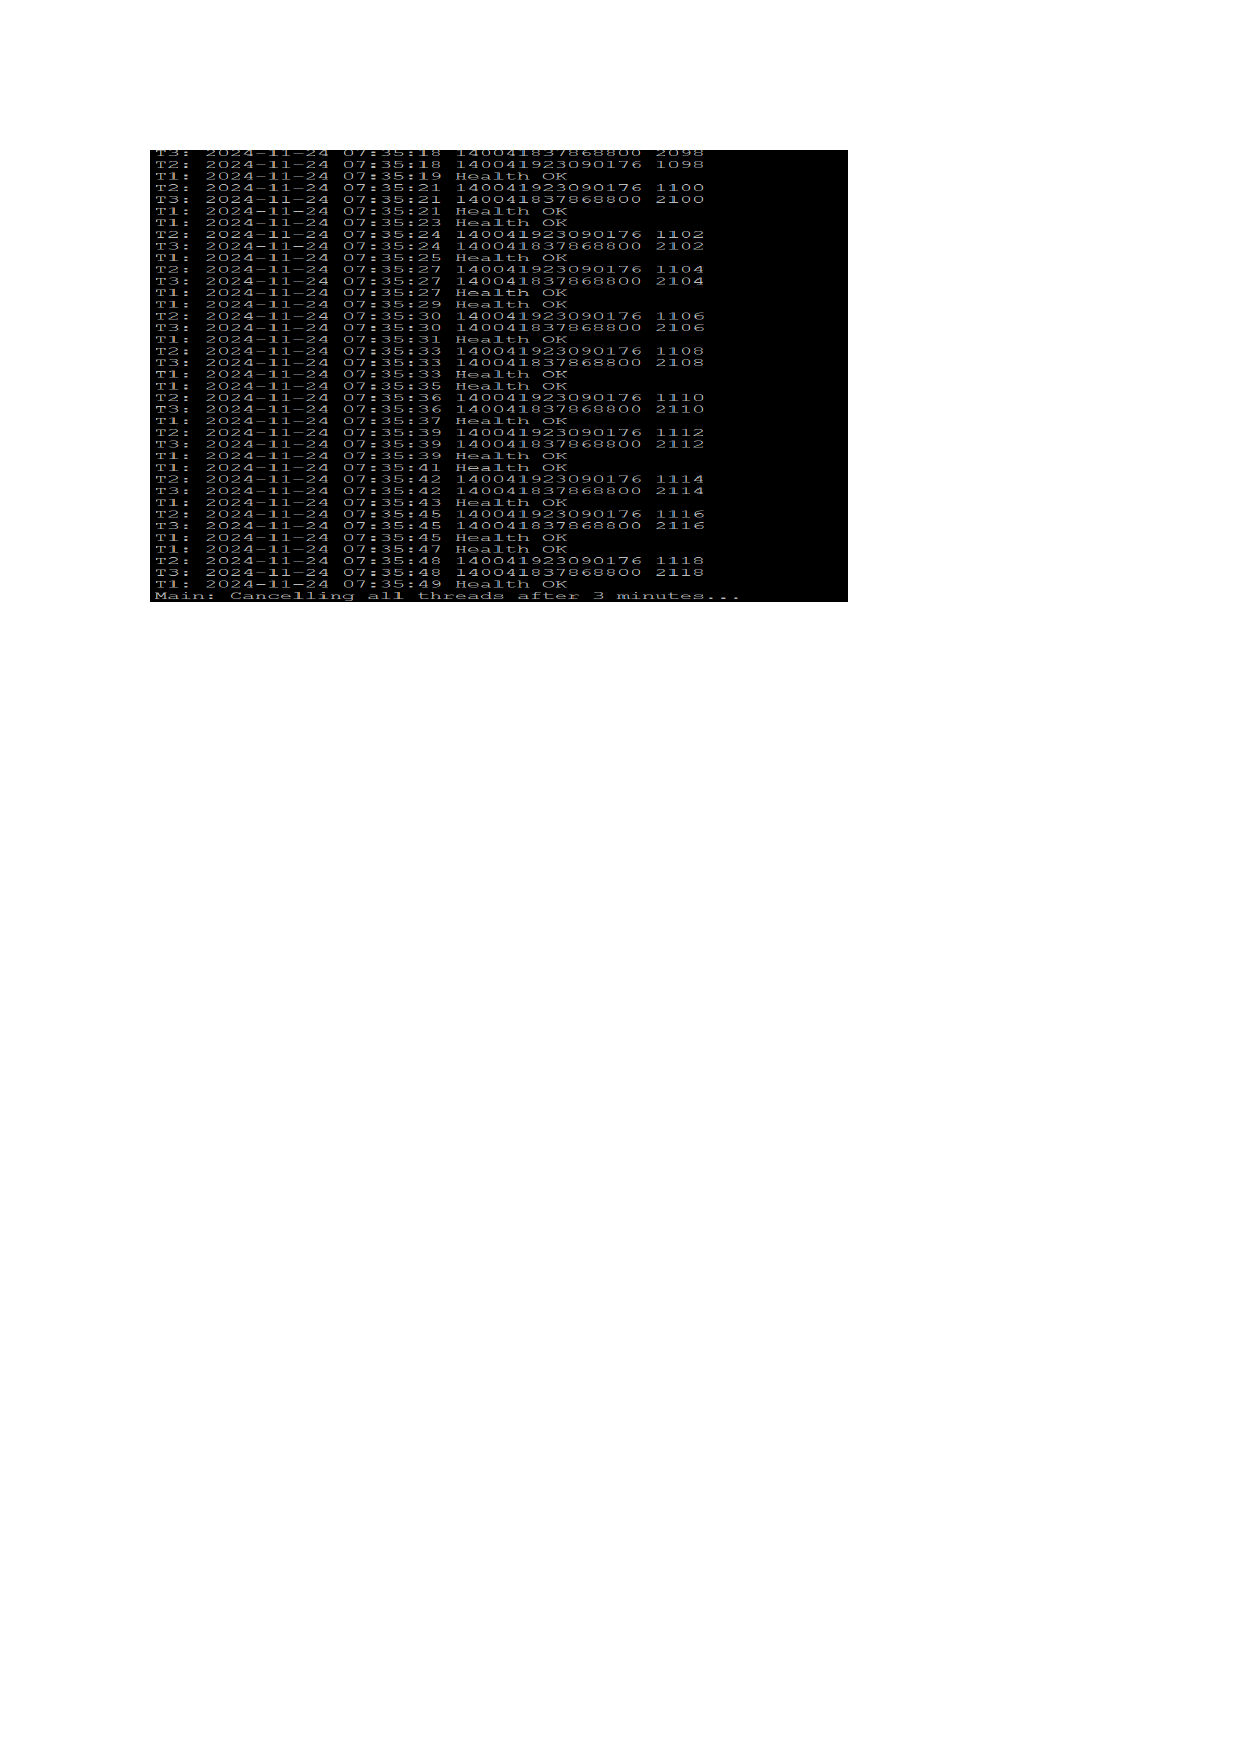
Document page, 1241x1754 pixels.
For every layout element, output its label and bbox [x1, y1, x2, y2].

picture [150, 150, 848, 602]
